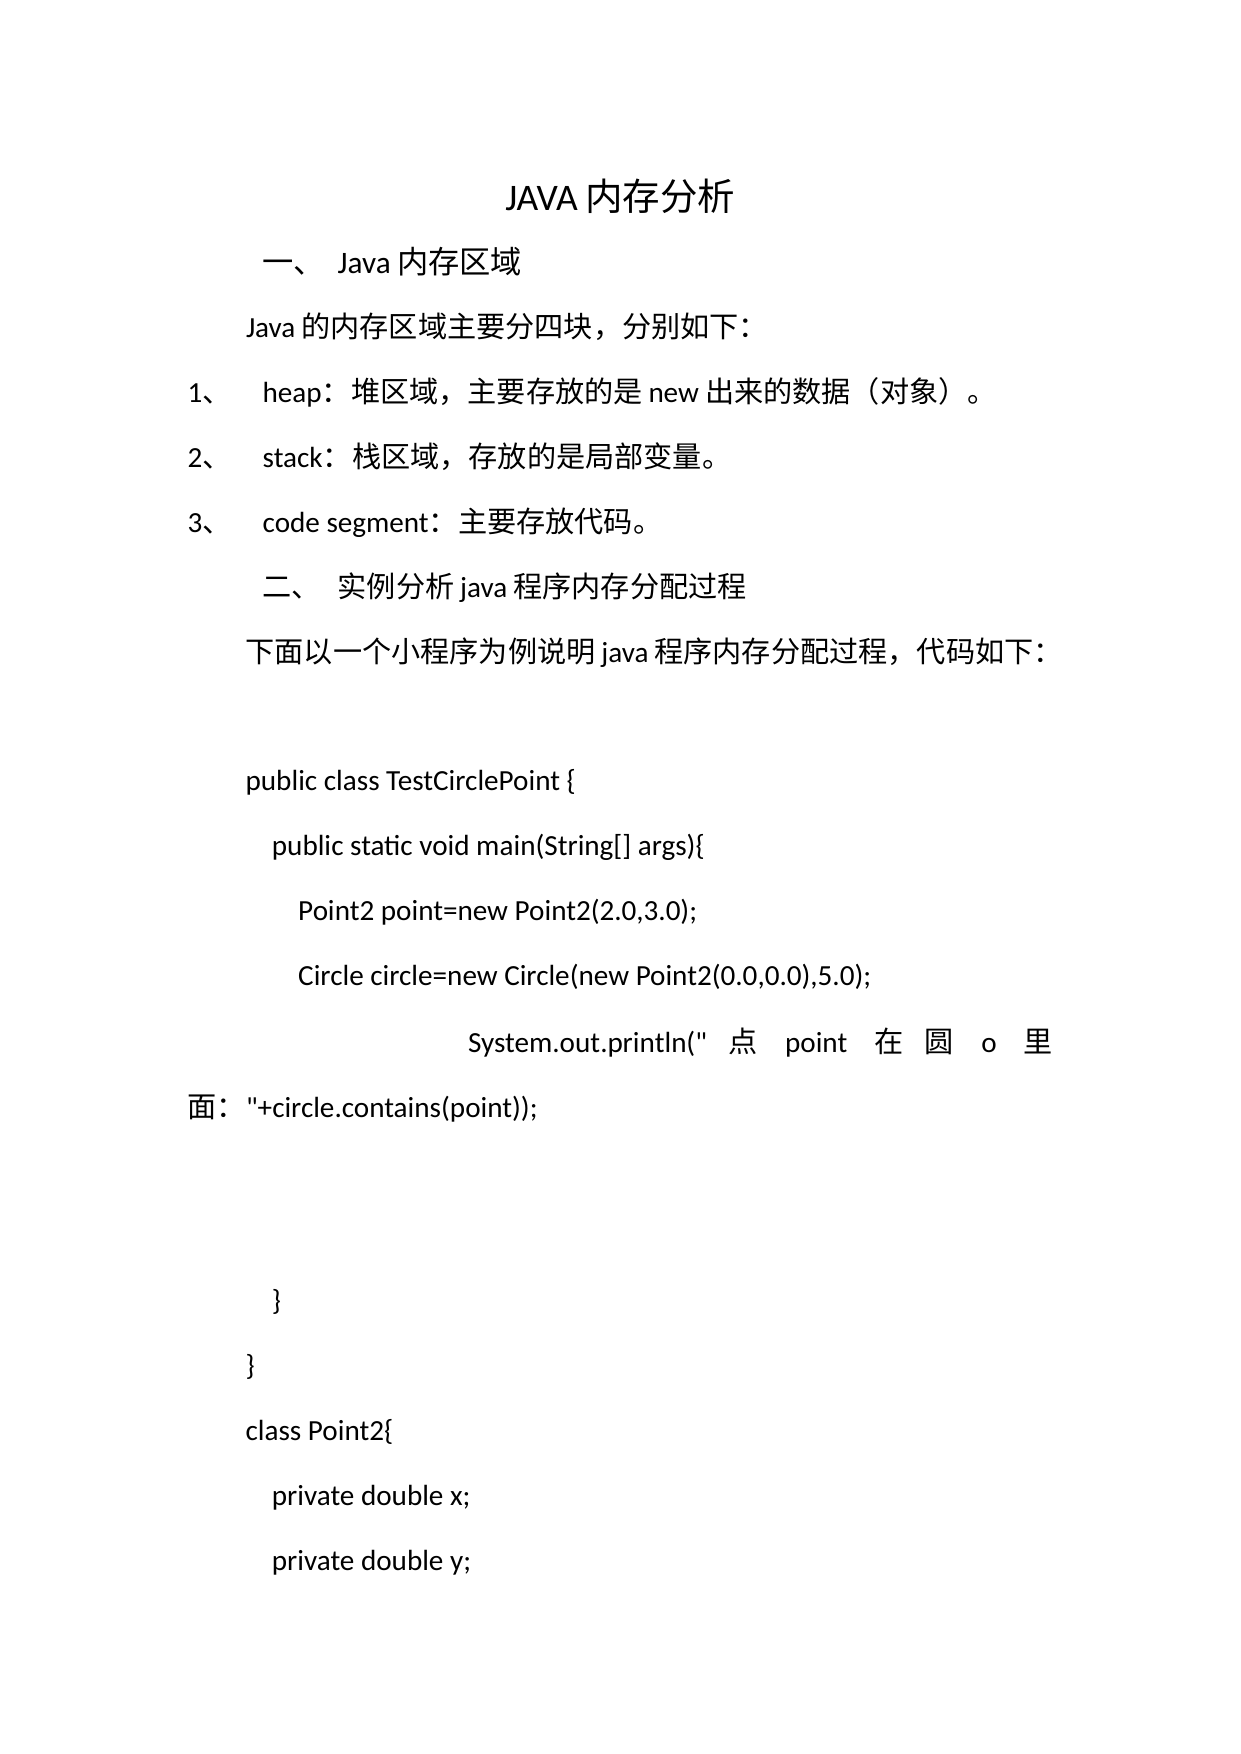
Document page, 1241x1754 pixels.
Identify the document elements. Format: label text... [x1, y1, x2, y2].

text JAVA内存分析 [187, 162, 1053, 227]
text } [187, 1267, 1053, 1332]
text public static void main(String[] args){ [187, 812, 1053, 877]
text Point2 point=new Point2(2.0,3.0); [187, 877, 1053, 942]
text Circle circle=new Circle(new Point2(0.0,0.0),5.0); [187, 942, 1053, 1007]
text private double x; [187, 1462, 1053, 1527]
text 下面以一个小程序为例说明java程序内存分配过程，代码如下： [187, 617, 1053, 682]
text } [187, 1332, 1053, 1397]
list Java内存区域 [262, 227, 1053, 292]
list stack：栈区域，存放的是局部变量。 [187, 422, 1053, 487]
list code segment：主要存放代码。 [187, 487, 1053, 552]
text Java的内存区域主要分四块，分别如下： [187, 292, 1053, 357]
list heap：堆区域，主要存放的是new出来的数据（对象）。 [187, 357, 1053, 422]
list 实例分析java程序内存分配过程 [262, 552, 1053, 617]
text private double y; [187, 1527, 1053, 1592]
text public class TestCirclePoint { [187, 747, 1053, 812]
text System.out.println("点point在圆o里面："+circle.contains(point)); [187, 1007, 1053, 1137]
text class Point2{ [187, 1397, 1053, 1462]
